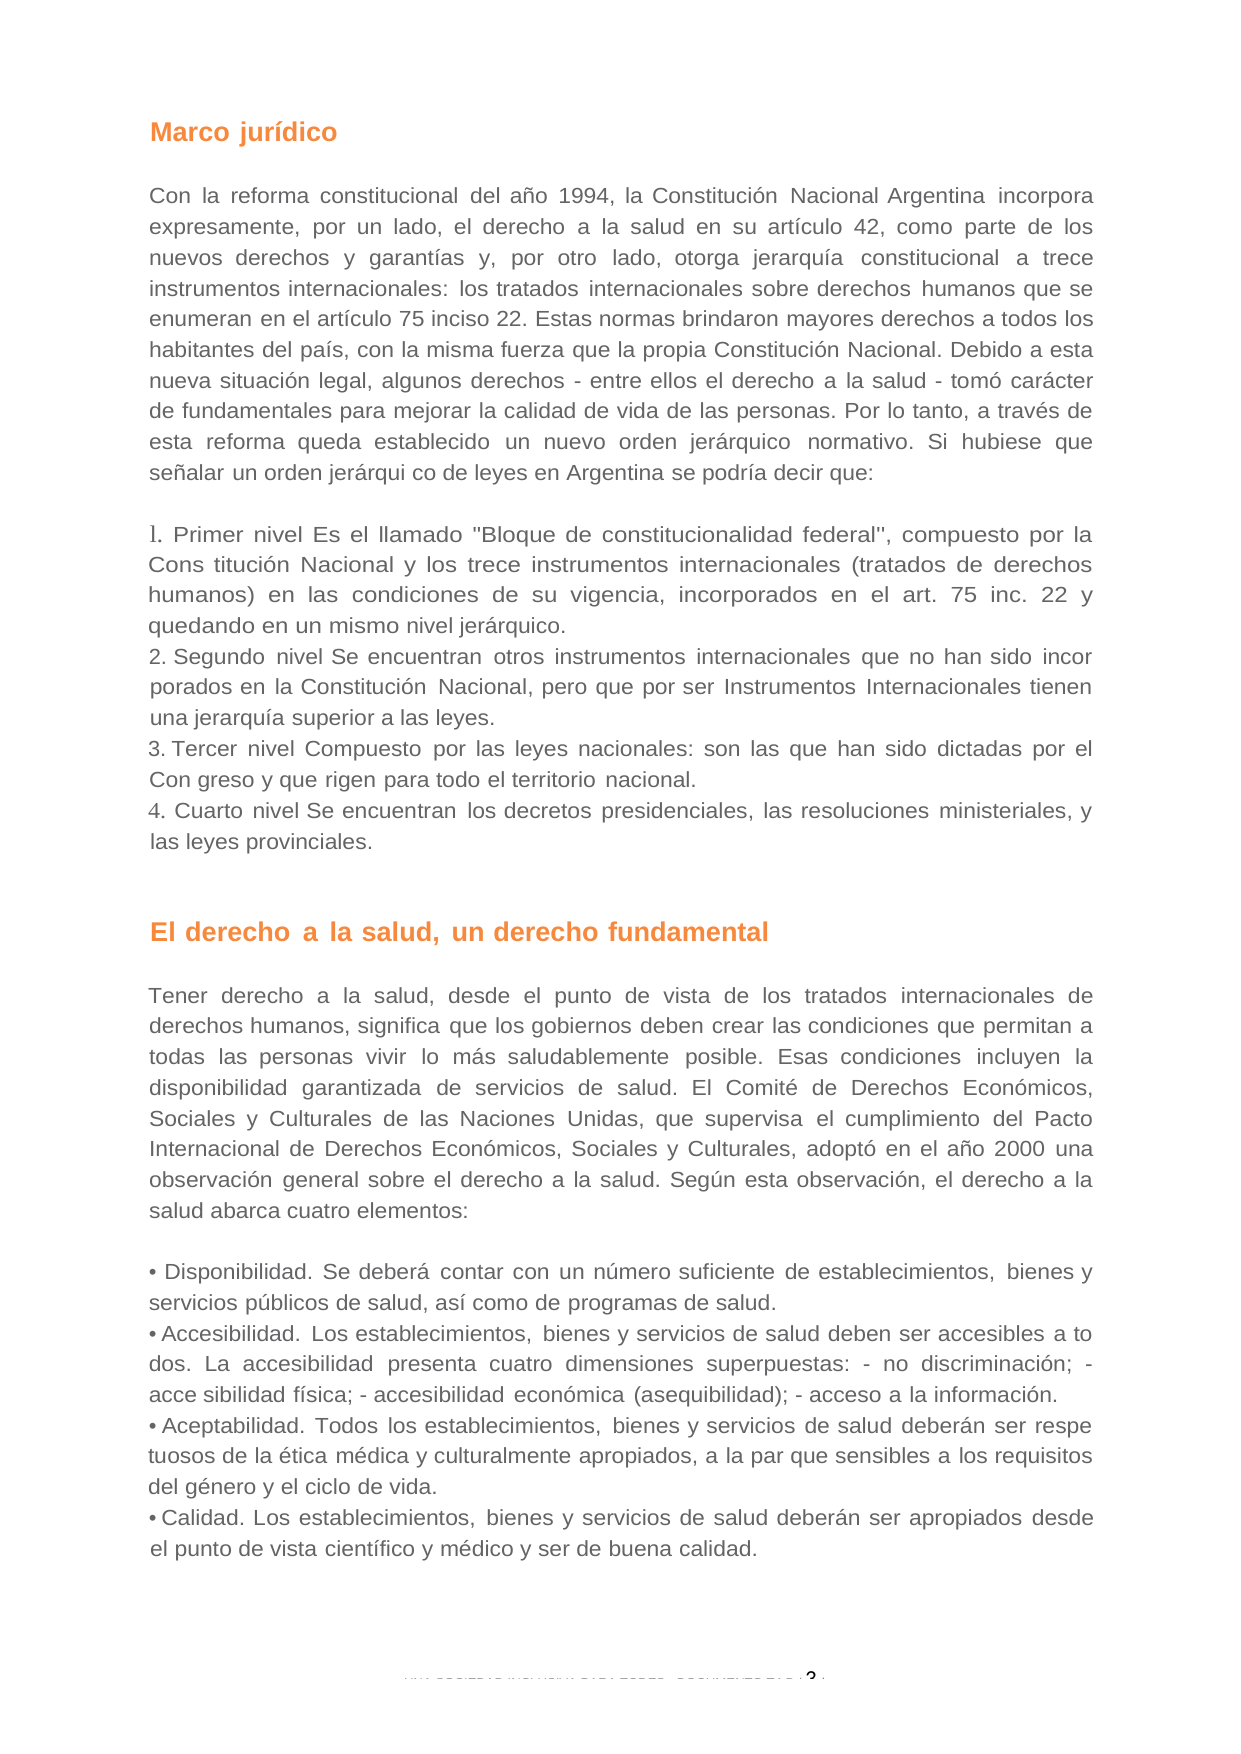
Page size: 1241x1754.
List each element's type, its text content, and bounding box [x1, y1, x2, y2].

list Segundo nivel Se encuentran otros instrumentos internacionales que no han sido incor­ porados en la Constitución Nacional, pero que por ser Instrumentos Internacionales tienen una jerarquía superior a las leyes. [148, 643, 1093, 730]
subtitle Marco jurídico [150, 116, 1105, 147]
list Calidad. Los establecimientos, bienes y servicios de salud deberán ser apropiados desde el punto de vista científico y médico y ser de buena calidad. [148, 1505, 1094, 1561]
text 4. Cuarto nivel Se encuentran los decretos presidenciales, las resoluciones ministeriales, y las leyes provinciales. [148, 797, 1093, 854]
text l. Primer nivel Es el llamado "Bloque de constitucionalidad federal'', compuesto por la Cons­ titución Nacional y los trece instrumentos internacionales (tratados de derechos humanos) en las condiciones de su vigencia, incorporados en el art. 75 inc. 22 y quedando en un mismo nivel jerárquico. [148, 519, 1093, 638]
text Tener derecho a la salud, desde el punto de vista de los tratados internacionales de derechos humanos, significa que los gobiernos deben crear las condiciones que permitan a todas las personas vivir lo más saludablemente posible. Esas condiciones incluyen la disponibilidad garantizada de servicios de salud. El Comité de Derechos Económicos, Sociales y Culturales de las Naciones Unidas, que supervisa el cumplimiento del Pacto Internacional de Derechos Económicos, Sociales y Culturales, adoptó en el año 2000 una observación general sobre el derecho a la salud. Según esta observación, el derecho a la salud abarca cuatro elementos: [148, 983, 1094, 1223]
subtitle El derecho a la salud, un derecho fundamental [150, 916, 1105, 947]
list Tercer nivel Compuesto por las leyes nacionales: son las que han sido dictadas por el Con­ greso y que rigen para todo el territorio nacional. [148, 736, 1093, 792]
list Accesibilidad. Los establecimientos, bienes y servicios de salud deben ser accesibles a to­ dos. La accesibilidad presenta cuatro dimensiones superpuestas: - no discriminación; - acce­ sibilidad física; - accesibilidad económica (asequibilidad); - acceso a la información. [148, 1321, 1092, 1407]
list Aceptabilidad. Todos los establecimientos, bienes y servicios de salud deberán ser respe­ tuosos de la ética médica y culturalmente apropiados, a la par que sensibles a los requisitos del género y el ciclo de vida. [148, 1412, 1093, 1499]
list Disponibilidad. Se deberá contar con un número suficiente de establecimientos, bienes y servicios públicos de salud, así como de programas de salud. [148, 1259, 1093, 1315]
text Con la reforma constitucional del año 1994, la Constitución Nacional Argentina incorpora expresamente, por un lado, el derecho a la salud en su artículo 42, como parte de los nuevos derechos y garantías y, por otro lado, otorga jerarquía constitucional a trece instrumentos internacionales: los tratados internacionales sobre derechos humanos que se enumeran en el artículo 75 inciso 22. Estas normas brindaron mayores derechos a todos los habitantes del país, con la misma fuerza que la propia Constitución Nacional. Debido a esta nueva situación legal, algunos derechos - entre ellos el derecho a la salud - tomó carácter de fundamentales para mejorar la calidad de vida de las personas. Por lo tanto, a través de esta reforma queda establecido un nuevo orden jerárquico normativo. Si hubiese que señalar un orden jerárqui­ co de leyes en Argentina se podría decir que: [149, 183, 1094, 485]
